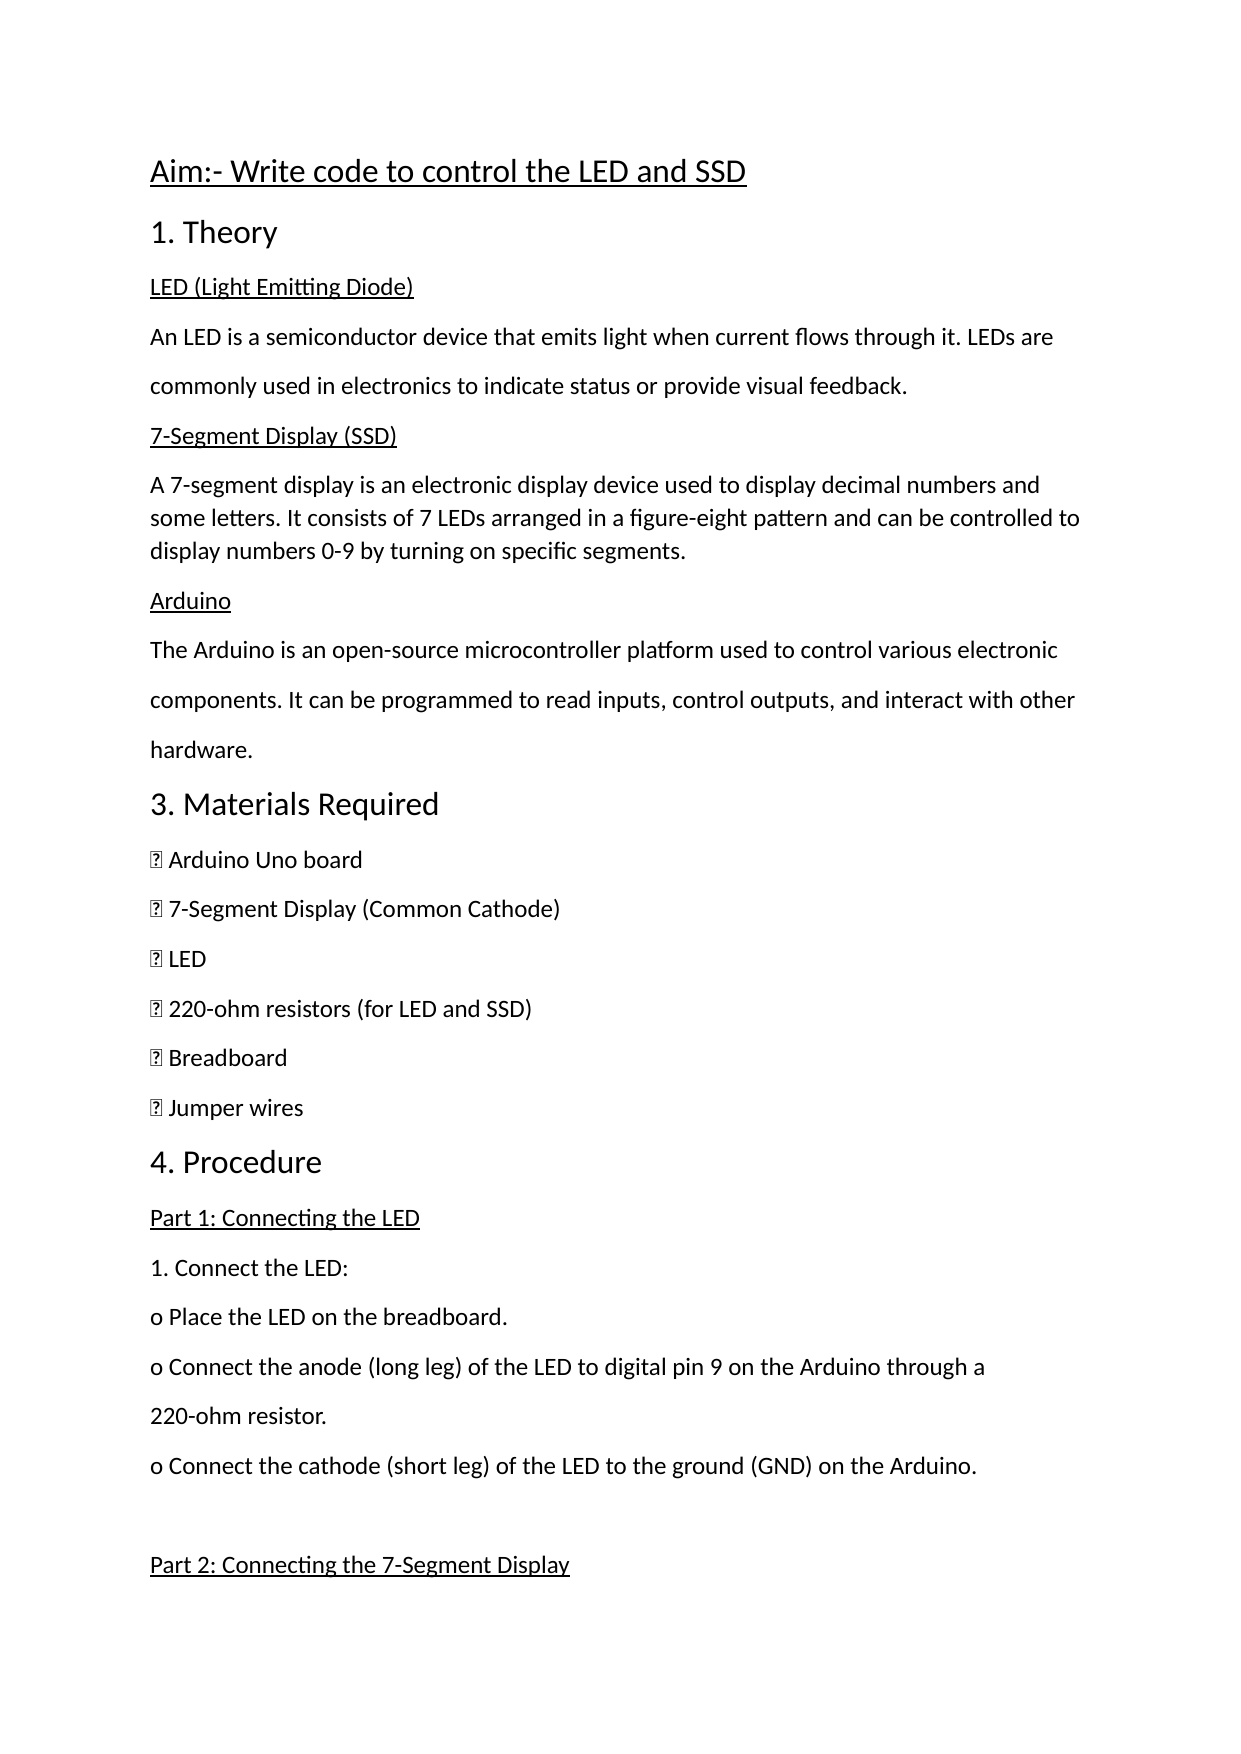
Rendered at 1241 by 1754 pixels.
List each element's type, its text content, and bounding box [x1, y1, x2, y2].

text Arduino [150, 585, 1090, 616]
text 1. Theory [150, 211, 1090, 251]
text  220-ohm resistors (for LED and SSD) [150, 993, 1090, 1023]
text o Connect the cathode (short leg) of the LED to the ground (GND) on the Arduino. [150, 1450, 1090, 1481]
text 1. Connect the LED: [150, 1252, 1090, 1282]
text o Place the LED on the breadboard. [150, 1301, 1090, 1332]
text Part 1: Connecting the LED [150, 1202, 1090, 1233]
text 220-ohm resistor. [150, 1400, 1090, 1431]
text LED (Light Emitting Diode) [150, 271, 1090, 302]
text o Connect the anode (long leg) of the LED to digital pin 9 on the Arduino through a [150, 1351, 1090, 1381]
text  7-Segment Display (Common Cathode) [150, 893, 1090, 924]
text  Breadboard [150, 1042, 1090, 1073]
text An LED is a semiconductor device that emits light when current flows through it. LEDs are [150, 321, 1090, 351]
text Aim:- Write code to control the LED and SSD [150, 150, 1090, 191]
text A 7-segment display is an electronic display device used to display decimal numbers and some letters. It consists of 7 LEDs arranged in a figure-eight pattern and can be controlled to display numbers 0-9 by turning on specific segments. [150, 469, 1090, 566]
text 7-Segment Display (SSD) [150, 420, 1090, 451]
text Part 2: Connecting the 7-Segment Display [150, 1549, 1090, 1580]
text  Arduino Uno board [150, 844, 1090, 874]
text  Jumper wires [150, 1092, 1090, 1122]
text 3. Materials Required [150, 783, 1090, 824]
text 4. Procedure [150, 1141, 1090, 1182]
text commonly used in electronics to indicate status or provide visual feedback. [150, 370, 1090, 401]
text  LED [150, 943, 1090, 974]
text The Arduino is an open-source microcontroller platform used to control various electronic [150, 634, 1090, 665]
text components. It can be programmed to read inputs, control outputs, and interact with other [150, 684, 1090, 715]
text hardware. [150, 734, 1090, 764]
